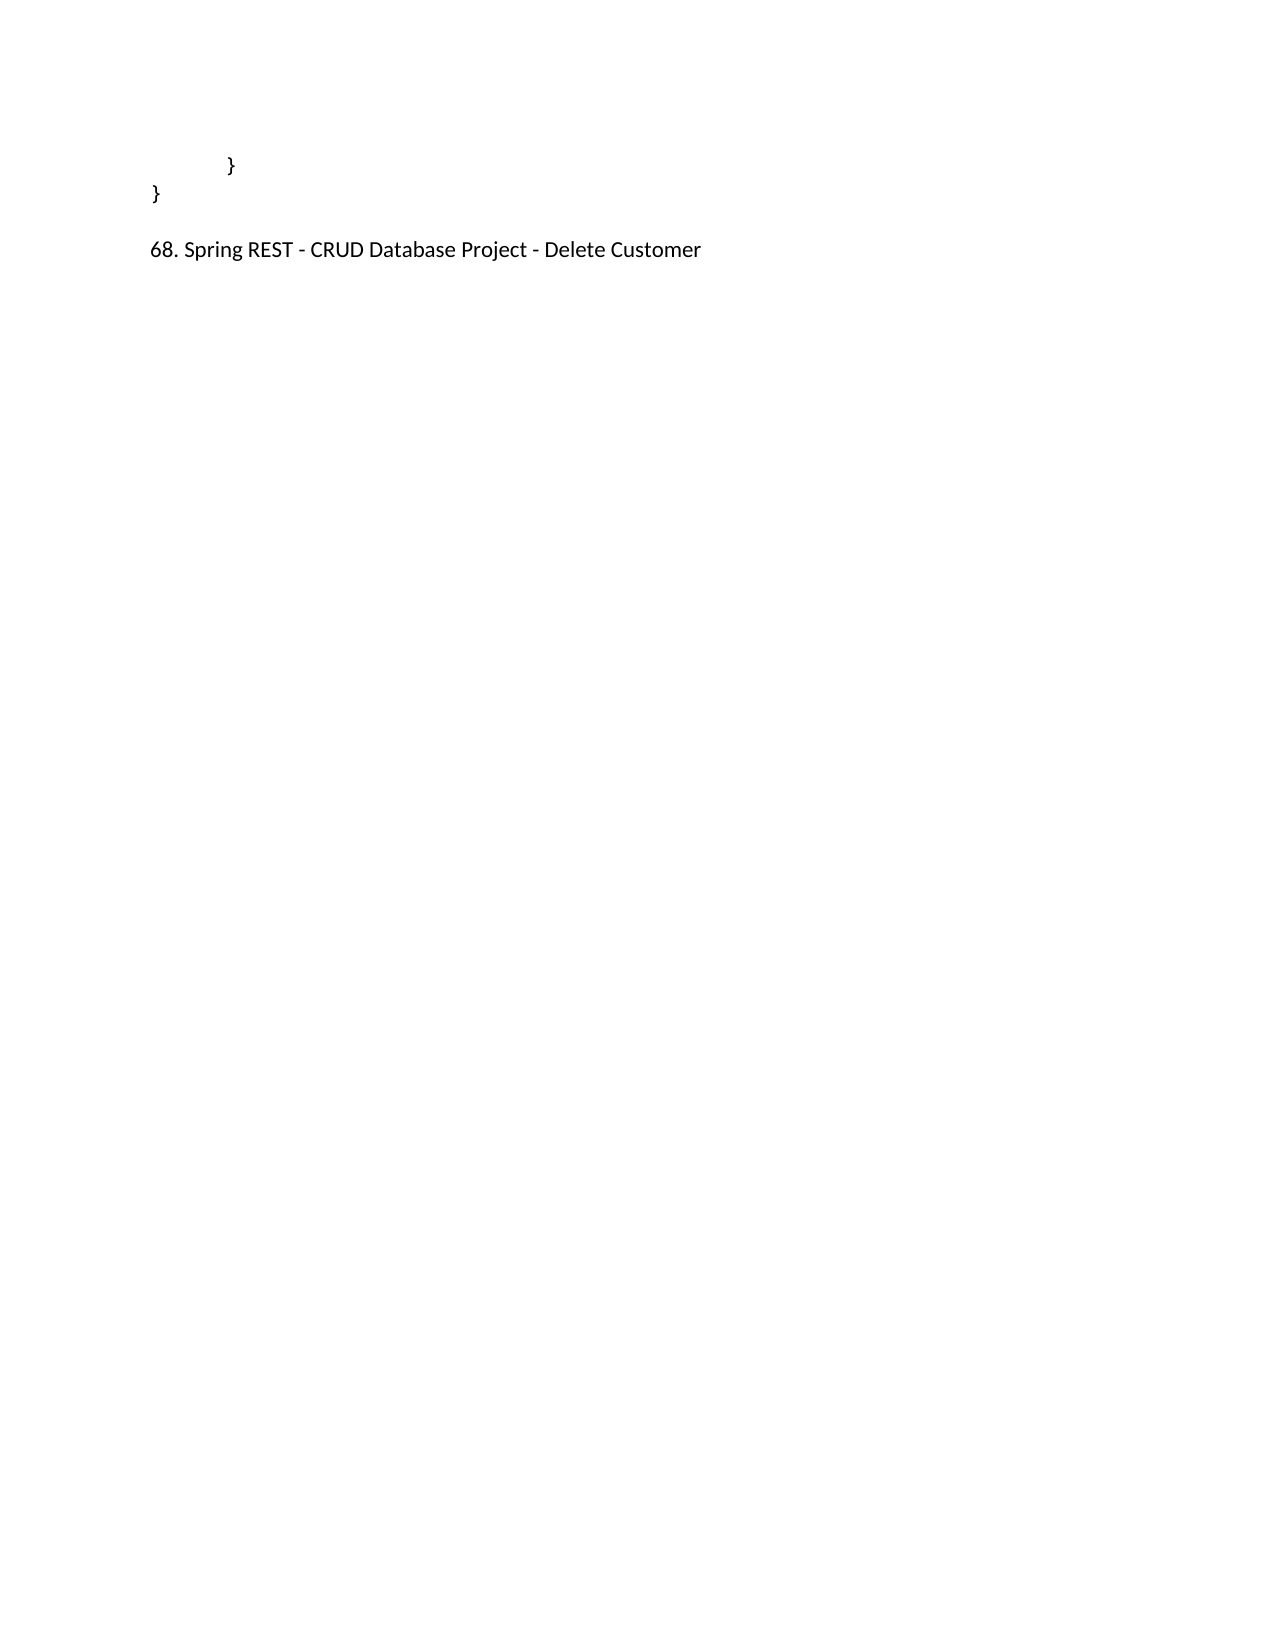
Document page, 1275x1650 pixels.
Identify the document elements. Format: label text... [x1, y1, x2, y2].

text 68. Spring REST - CRUD Database Project - Delete Customer [150, 235, 1125, 263]
text } [150, 150, 1125, 178]
text } [150, 178, 1125, 207]
